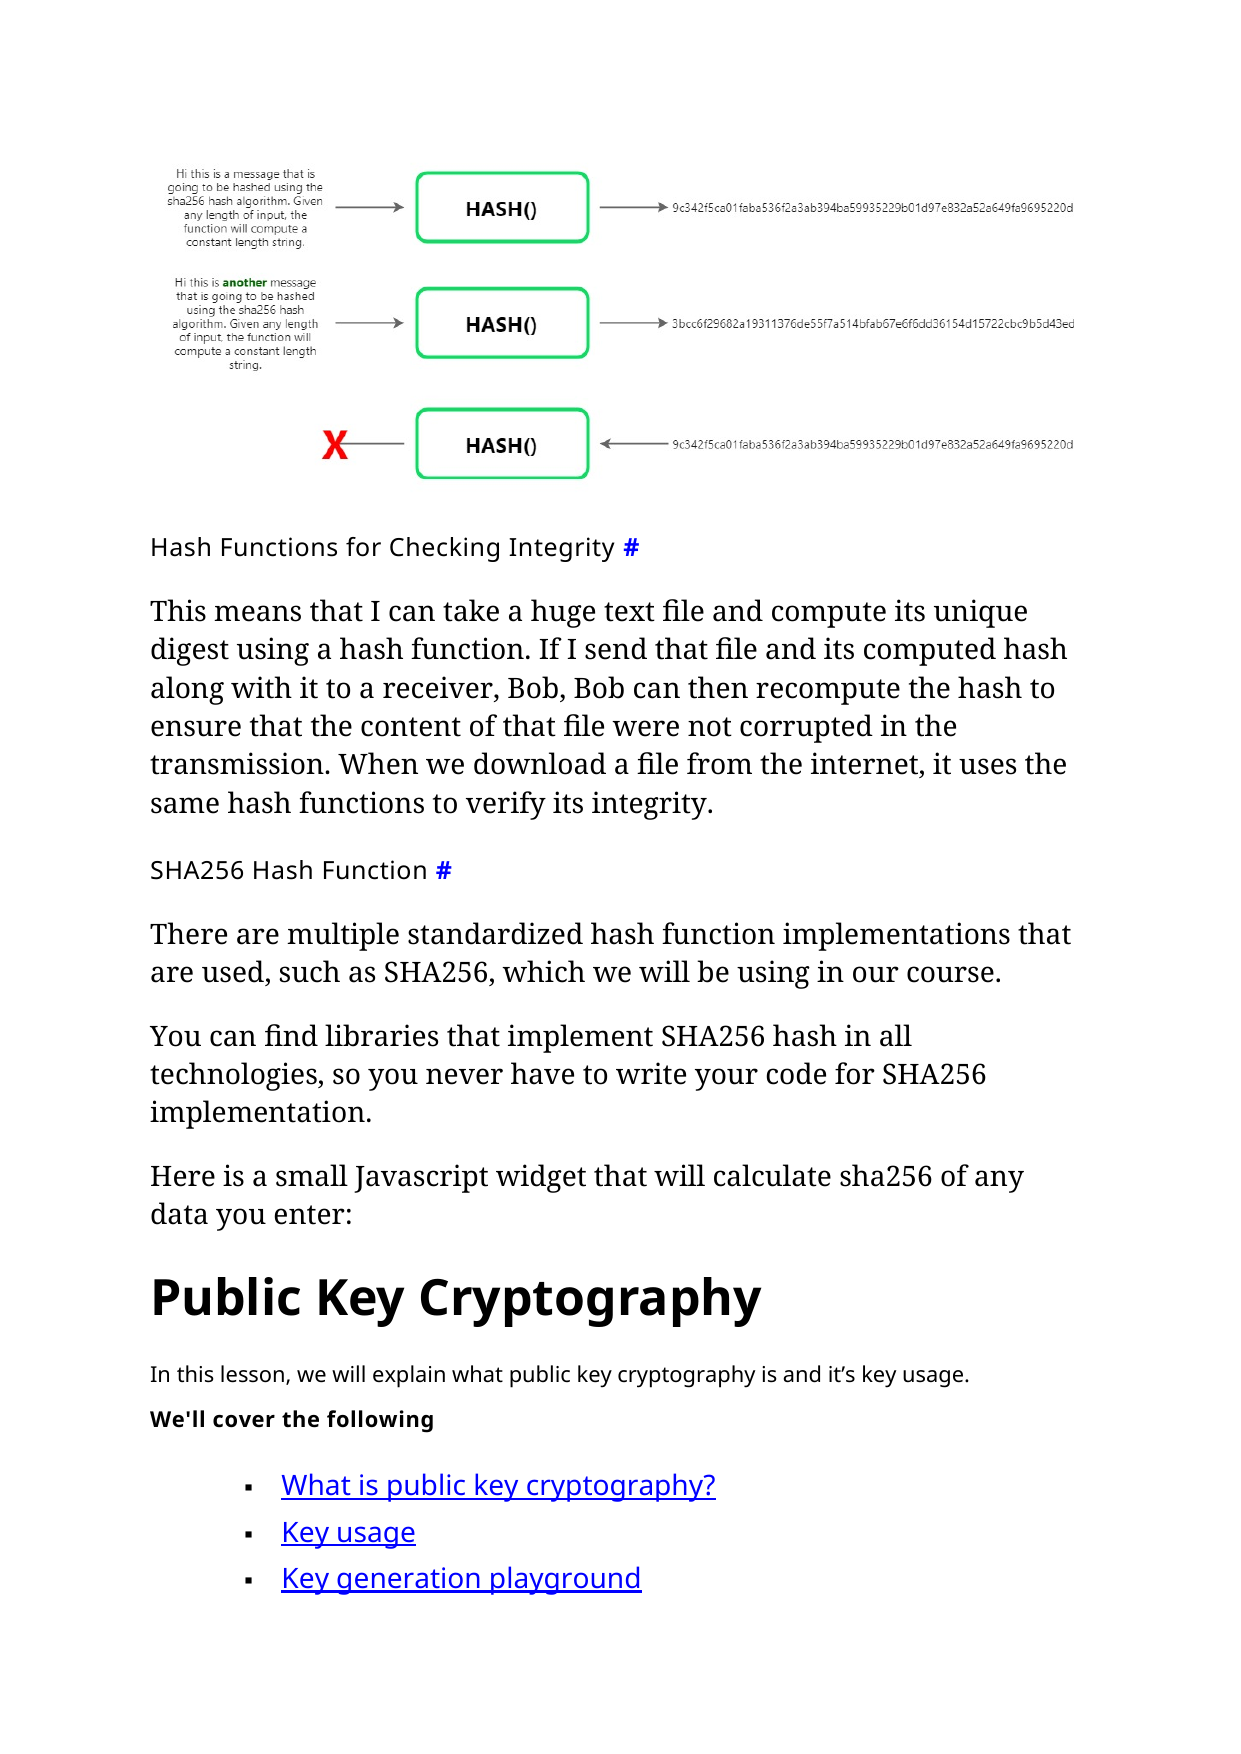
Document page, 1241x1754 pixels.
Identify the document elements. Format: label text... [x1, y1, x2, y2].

text Here is a small Javascript widget that will calculate sha256 of any data you enter: [150, 1156, 1090, 1233]
subtitle Hash Functions for Checking Integrity # [150, 529, 1090, 563]
text You can find libraries that implement SHA256 hash in all technologies, so you never have to write your code for SHA256 implementation. [150, 1016, 1090, 1131]
list Key usage [244, 1512, 1090, 1550]
subtitle Public Key Cryptography [150, 1262, 1090, 1330]
picture [150, 150, 1091, 496]
text This means that I can take a huge text file and compute its unique digest using a hash function. If I send that file and its computed hash along with it to a receiver, Bob, Bob can then recompute the hash to ensure that the content of that file were not corrupted in the transmission. When we download a file from the internet, it uses the same hash functions to verify its integrity. [150, 591, 1090, 821]
list Key generation playground [244, 1558, 1090, 1596]
text We'll cover the following [150, 1404, 1090, 1434]
subtitle SHA256 Hash Function # [150, 852, 1090, 887]
list What is public key cryptography? [244, 1466, 1090, 1504]
text There are multiple standardized hash function implementations that are used, such as SHA256, which we will be using in our course. [150, 914, 1090, 991]
text In this lesson, we will explain what public key cryptography is and it’s key usage. [150, 1359, 1090, 1389]
